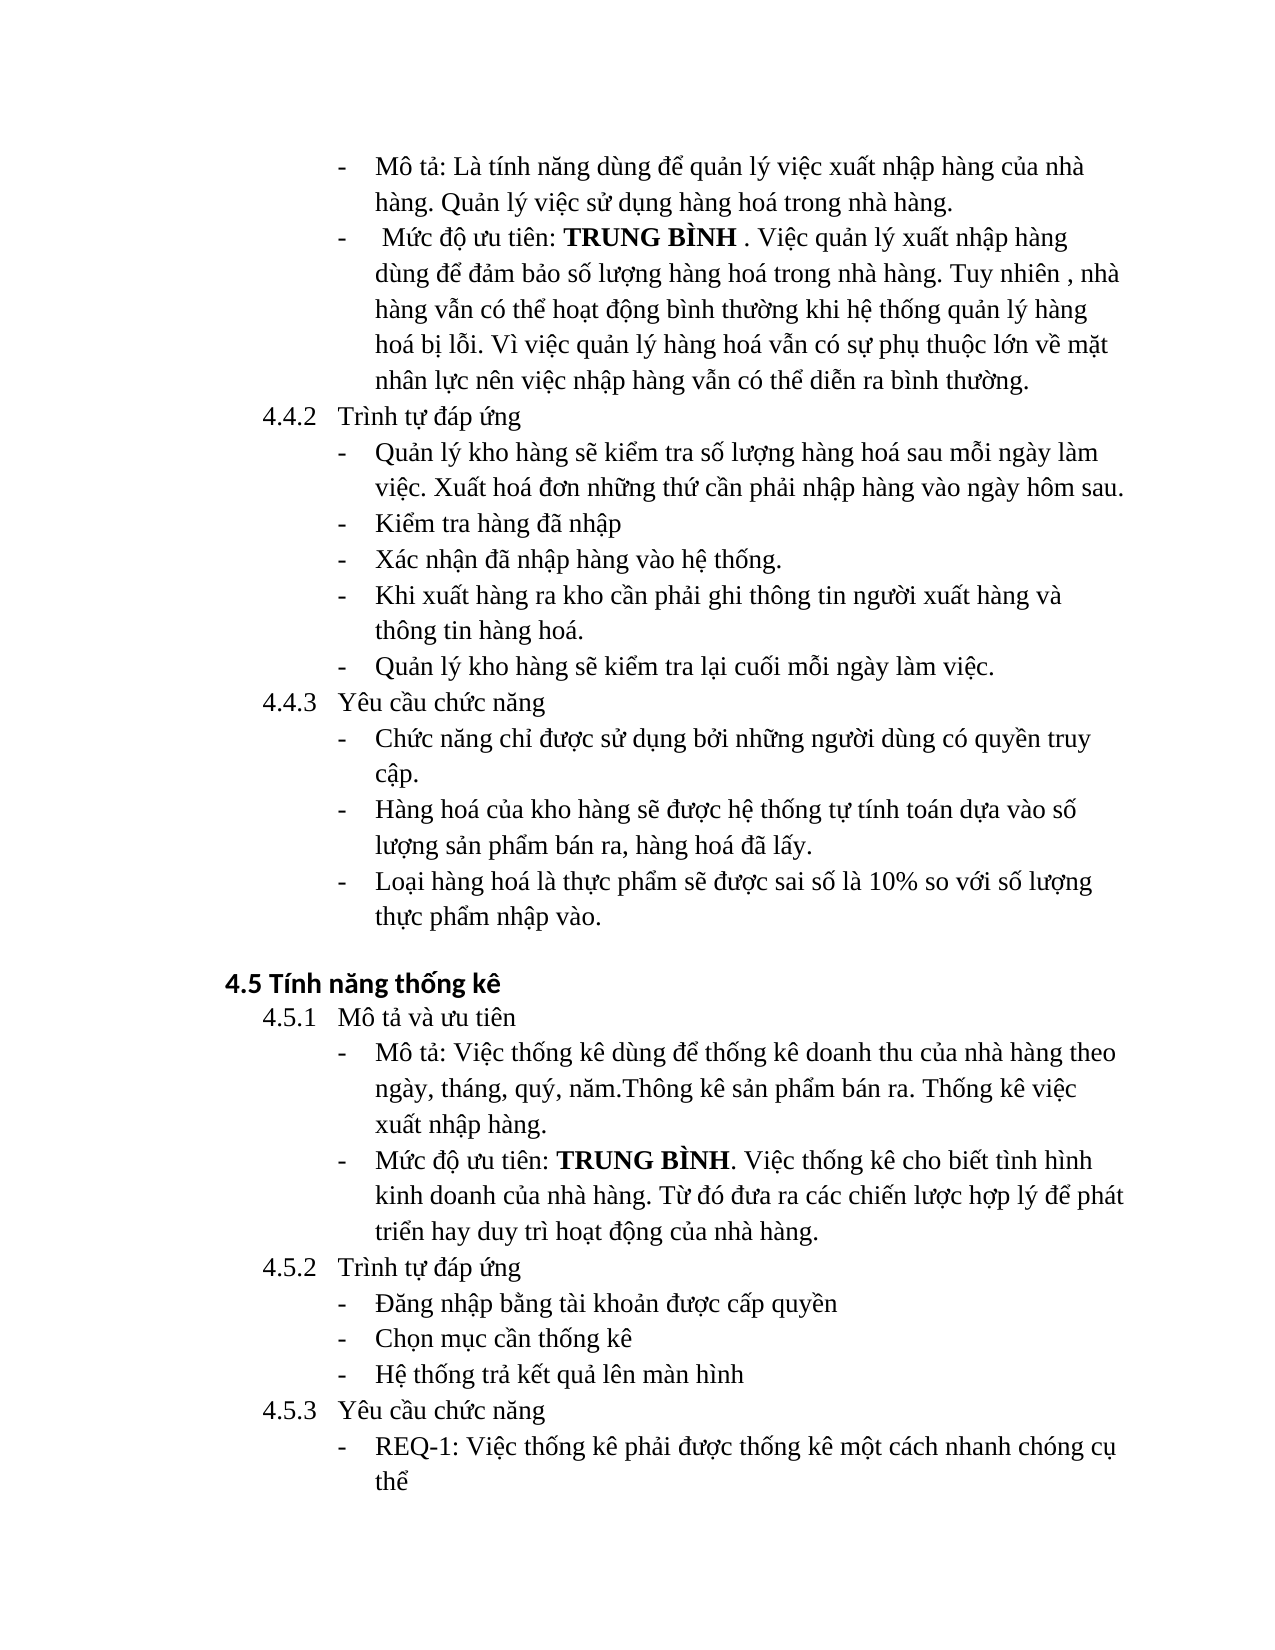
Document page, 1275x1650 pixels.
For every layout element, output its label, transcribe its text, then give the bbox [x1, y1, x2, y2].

list Mô tả và ưu tiên [262, 1001, 1125, 1032]
list Quản lý kho hàng sẽ kiểm tra số lượng hàng hoá sau mỗi ngày làm việc. Xuất hoá đơn những thứ cần phải nhập hàng vào ngày hôm sau. [337, 436, 1125, 503]
list Đăng nhập bằng tài khoản được cấp quyền [337, 1287, 1125, 1318]
list Trình tự đáp ứng [262, 400, 1125, 431]
list Mô tả: Việc thống kê dùng để thống kê doanh thu của nhà hàng theo ngày, tháng, quý, năm.Thông kê sản phẩm bán ra. Thống kê việc xuất nhập hàng. [337, 1037, 1125, 1139]
subtitle Tính năng thống kê [225, 965, 1125, 1001]
list Trình tự đáp ứng [262, 1251, 1125, 1282]
list Chức năng chỉ được sử dụng bởi những người dùng có quyền truy cập. [337, 722, 1125, 788]
list Loại hàng hoá là thực phẩm sẽ được sai số là 10% so với số lượng thực phẩm nhập vào. [337, 864, 1125, 931]
list Yêu cầu chức năng [262, 1394, 1125, 1425]
list Hàng hoá của kho hàng sẽ được hệ thống tự tính toán dựa vào số lượng sản phẩm bán ra, hàng hoá đã lấy. [337, 793, 1125, 860]
list Hệ thống trả kết quả lên màn hình [337, 1358, 1125, 1389]
list REQ-1: Việc thống kê phải được thống kê một cách nhanh chóng cụ thể [337, 1429, 1125, 1496]
list Kiểm tra hàng đã nhập [337, 507, 1125, 538]
list Khi xuất hàng ra kho cần phải ghi thông tin người xuất hàng và thông tin hàng hoá. [337, 579, 1125, 646]
list Mô tả: Là tính năng dùng để quản lý việc xuất nhập hàng của nhà hàng. Quản lý việc sử dụng hàng hoá trong nhà hàng. [337, 150, 1125, 217]
list Mức độ ưu tiên: TRUNG BÌNH . Việc quản lý xuất nhập hàng dùng để đảm bảo số lượng hàng hoá trong nhà hàng. Tuy nhiên , nhà hàng vẫn có thể hoạt động bình thường khi hệ thống quản lý hàng hoá bị lỗi. Vì việc quản lý hàng hoá vẫn có sự phụ thuộc lớn về mặt nhân lực nên việc nhập hàng vẫn có thể diễn ra bình thường. [337, 221, 1125, 396]
list Xác nhận đã nhập hàng vào hệ thống. [337, 543, 1125, 574]
list Yêu cầu chức năng [262, 686, 1125, 717]
list Quản lý kho hàng sẽ kiểm tra lại cuối mỗi ngày làm việc. [337, 650, 1125, 681]
list Chọn mục cần thống kê [337, 1322, 1125, 1353]
list Mức độ ưu tiên: TRUNG BÌNH. Việc thống kê cho biết tình hình kinh doanh của nhà hàng. Từ đó đưa ra các chiến lược hợp lý để phát triển hay duy trì hoạt động của nhà hàng. [337, 1144, 1125, 1246]
